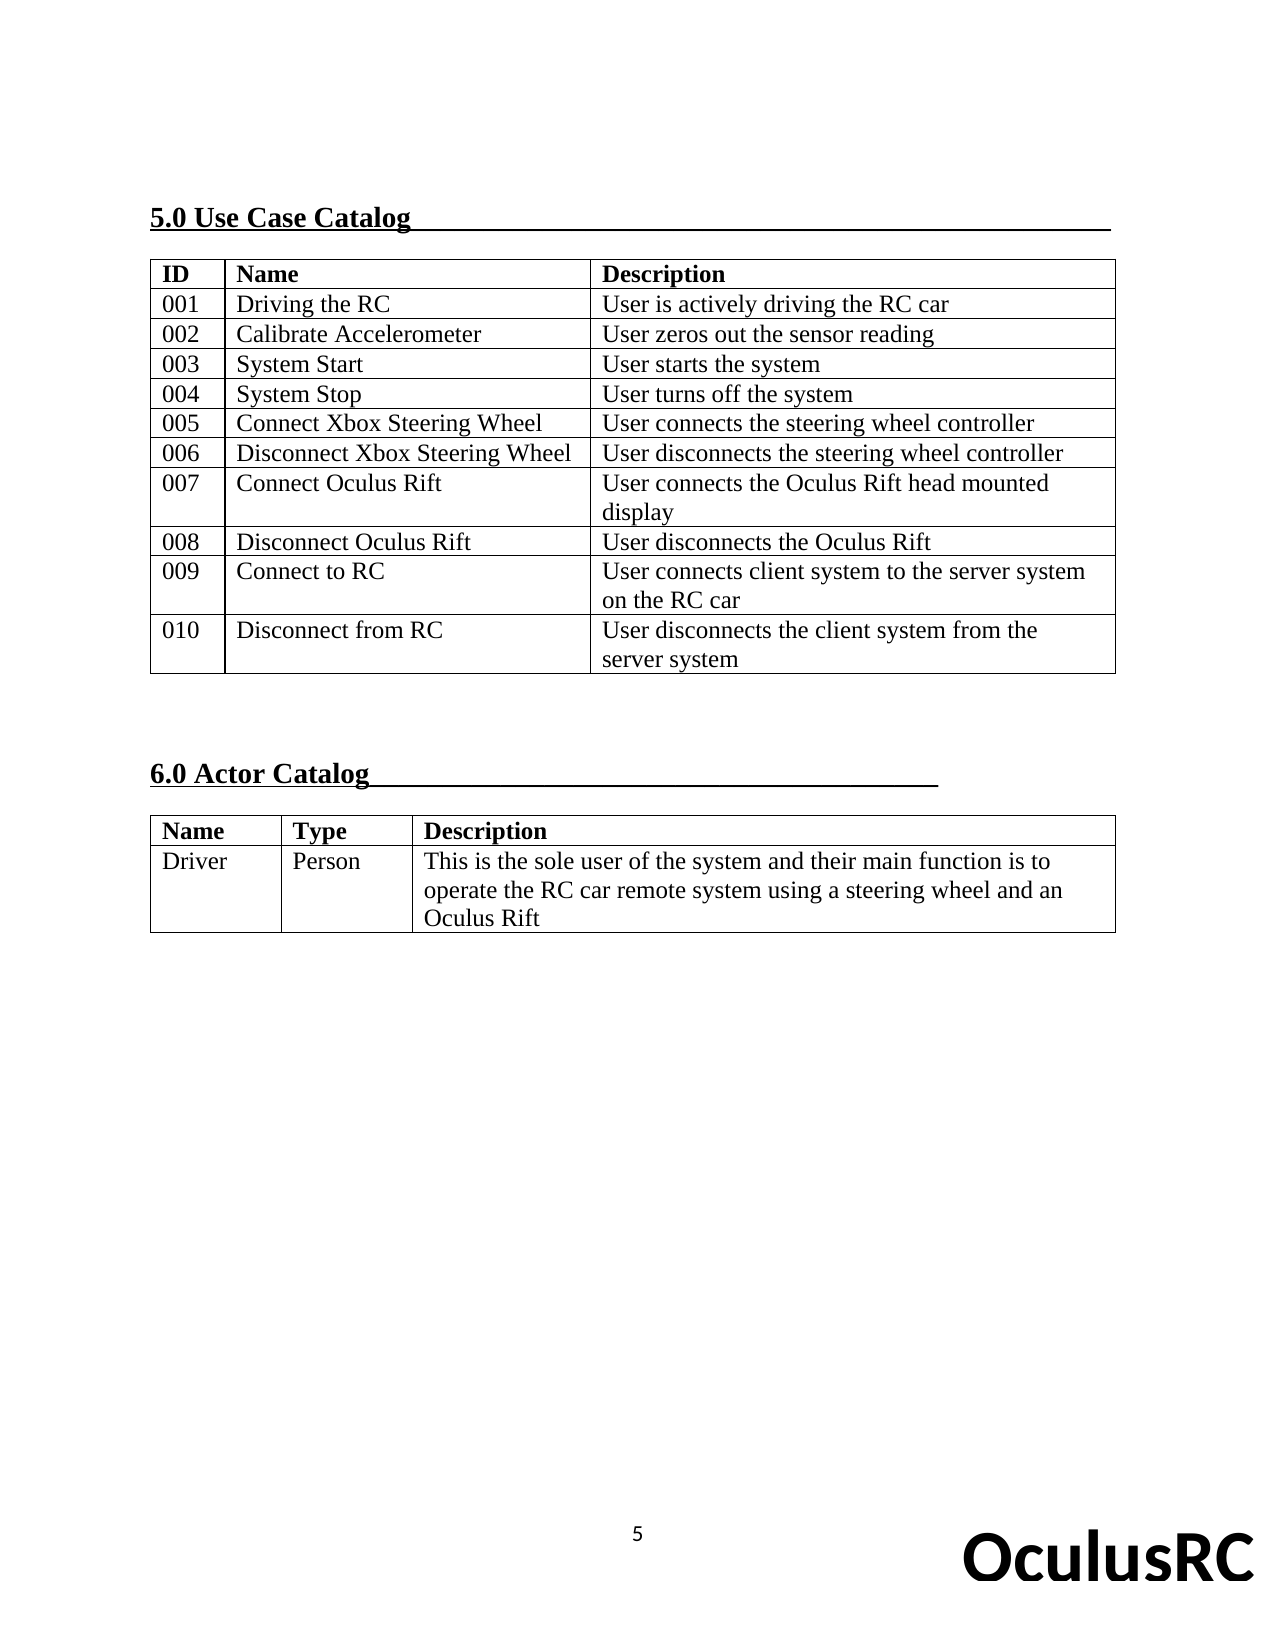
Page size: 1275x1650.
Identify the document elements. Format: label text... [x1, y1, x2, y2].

table_cell User connects client system to the server system on the RC car [591, 556, 1115, 614]
table_cell 009 [151, 556, 224, 614]
table_cell 005 [151, 409, 224, 437]
table_cell User disconnects the steering wheel controller [591, 438, 1115, 467]
table_cell User disconnects the client system from the server system [591, 615, 1115, 672]
table_cell User connects the Oculus Rift head mounted display [591, 468, 1115, 526]
table_cell 004 [151, 379, 224, 407]
table_cell Disconnect Oculus Rift [226, 527, 590, 555]
table_cell Driver [151, 846, 281, 932]
table_header Name [151, 816, 281, 845]
table_cell User connects the steering wheel controller [591, 409, 1115, 437]
table_cell Disconnect from RC [226, 615, 590, 672]
table_cell 003 [151, 349, 224, 378]
table_header Type [282, 816, 412, 845]
table_cell Disconnect Xbox Steering Wheel [226, 438, 590, 467]
table_cell 007 [151, 468, 224, 526]
table_cell Connect Xbox Steering Wheel [226, 409, 590, 437]
table_cell System Start [226, 349, 590, 378]
table_cell User disconnects the Oculus Rift [591, 527, 1115, 555]
table_header Name [226, 260, 590, 288]
subtitle 6.0 Actor Catalog_______________________________________ [150, 757, 1125, 790]
table_cell User zeros out the sensor reading [591, 319, 1115, 348]
table_cell System Stop [226, 379, 590, 407]
table_header Description [413, 816, 1115, 845]
table_header Description [591, 260, 1115, 288]
table_cell User is actively driving the RC car [591, 289, 1115, 318]
table_cell Driving the RC [226, 289, 590, 318]
table_header ID [151, 260, 224, 288]
table_cell Person [282, 846, 412, 932]
table_cell 010 [151, 615, 224, 672]
table_cell User starts the system [591, 349, 1115, 378]
table_cell Connect Oculus Rift [226, 468, 590, 526]
subtitle 5.0 Use Case Catalog________________________________________________ [150, 200, 1125, 233]
table_cell 006 [151, 438, 224, 467]
table_cell Connect to RC [226, 556, 590, 614]
table_cell 002 [151, 319, 224, 348]
table_cell 008 [151, 527, 224, 555]
table_cell Calibrate Accelerometer [226, 319, 590, 348]
table_cell User turns off the system [591, 379, 1115, 407]
table_cell This is the sole user of the system and their main function is to operate the RC car remote system using a steering wheel and an Oculus Rift [413, 846, 1115, 932]
table_cell 001 [151, 289, 224, 318]
